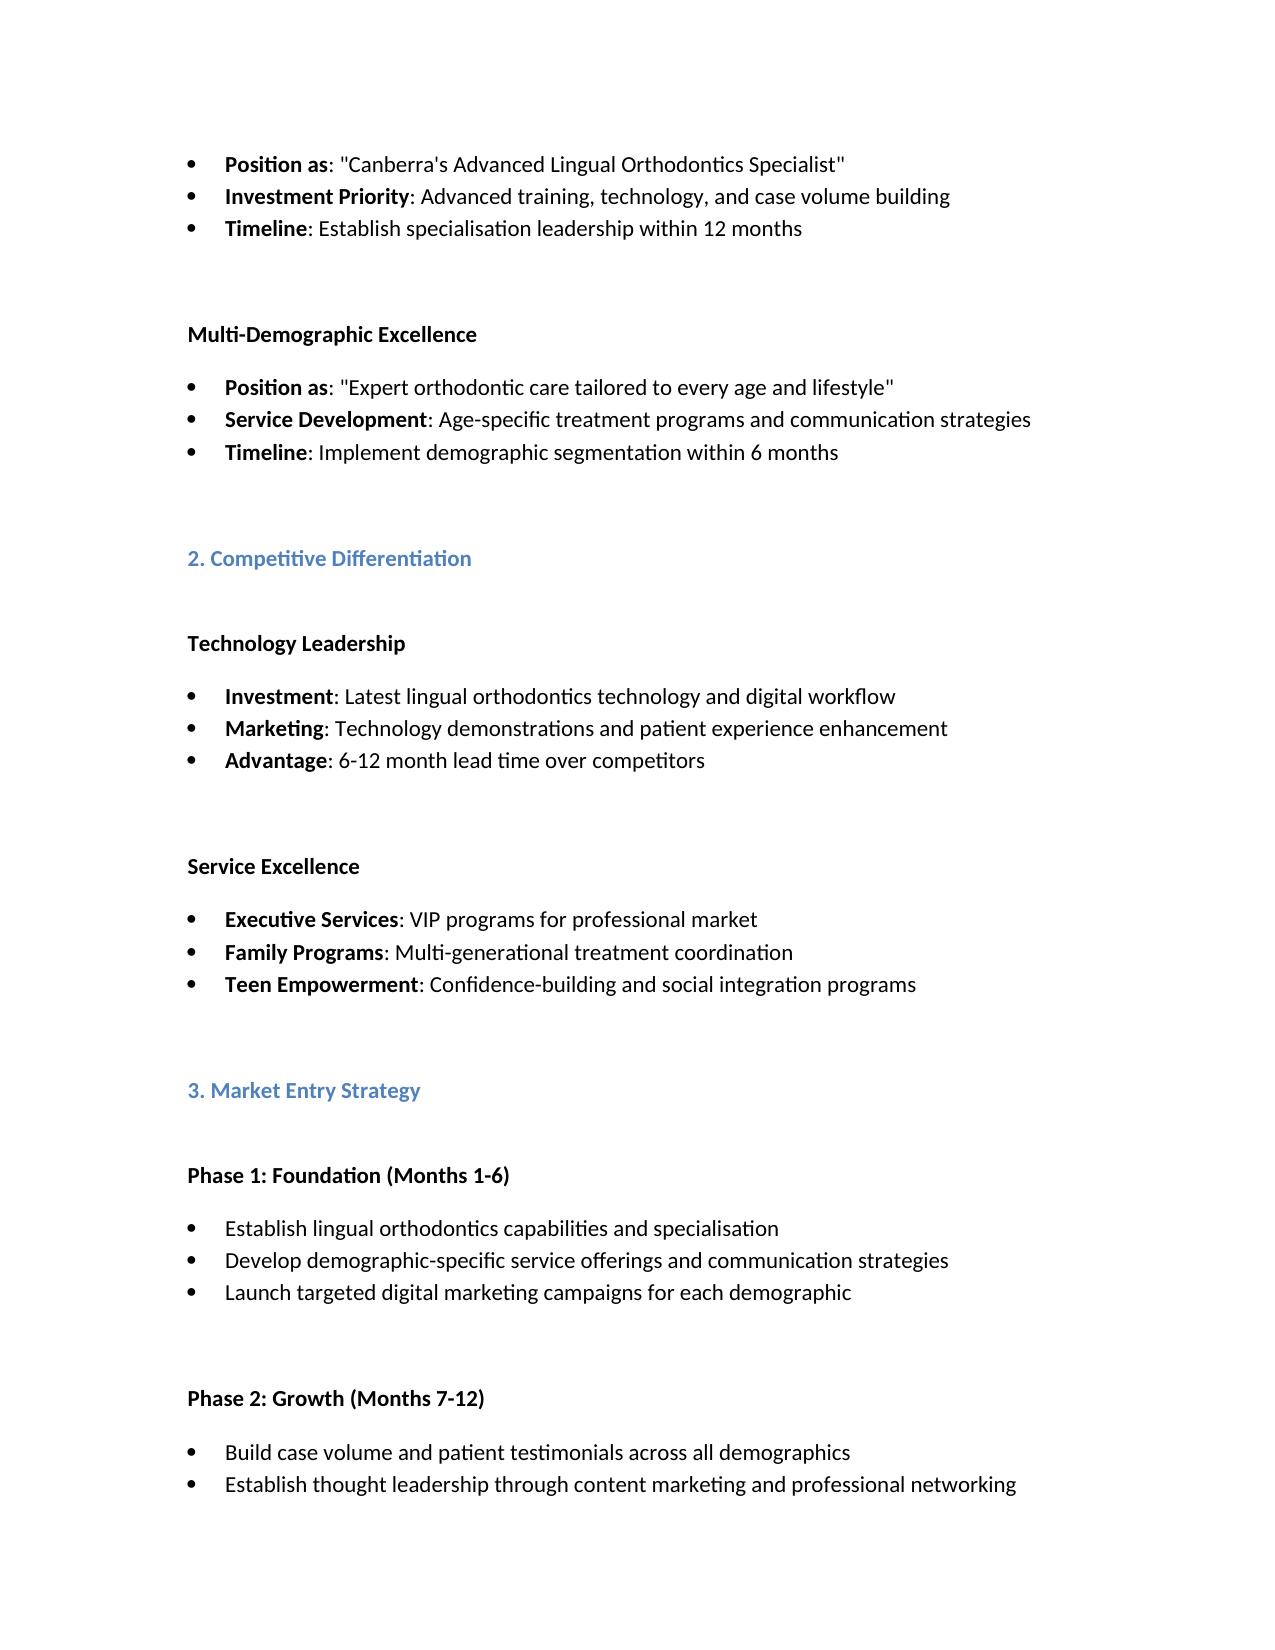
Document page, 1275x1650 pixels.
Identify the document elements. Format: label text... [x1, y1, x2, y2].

list Executive Services: VIP programs for professional market [187, 906, 1087, 933]
subtitle 3. Market Entry Strategy [187, 1076, 1087, 1104]
list Timeline: Establish specialisation leadership within 12 months [187, 214, 1087, 242]
text Phase 1: Foundation (Months 1-6) [187, 1161, 1087, 1189]
list Establish thought leadership through content marketing and professional networking [187, 1470, 1087, 1498]
subtitle 2. Competitive Differentiation [187, 544, 1087, 572]
list Build case volume and patient testimonials across all demographics [187, 1438, 1087, 1466]
list Teen Empowerment: Confidence-building and social integration programs [187, 970, 1087, 998]
list Investment: Latest lingual orthodontics technology and digital workflow [187, 682, 1087, 710]
list Timeline: Implement demographic segmentation within 6 months [187, 438, 1087, 466]
list Position as: "Canberra's Advanced Lingual Orthodontics Specialist" [187, 150, 1087, 178]
list Position as: "Expert orthodontic care tailored to every age and lifestyle" [187, 373, 1087, 401]
list Launch targeted digital marketing campaigns for each demographic [187, 1278, 1087, 1307]
text Technology Leadership [187, 629, 1087, 657]
text Phase 2: Growth (Months 7-12) [187, 1384, 1087, 1413]
text Service Excellence [187, 852, 1087, 881]
list Develop demographic-specific service offerings and communication strategies [187, 1246, 1087, 1274]
list Family Programs: Multi-generational treatment coordination [187, 938, 1087, 966]
list Service Development: Age-specific treatment programs and communication strategies [187, 406, 1087, 434]
list Investment Priority: Advanced training, technology, and case volume building [187, 182, 1087, 210]
text Multi-Demographic Excellence [187, 320, 1087, 348]
list Advantage: 6-12 month lead time over competitors [187, 746, 1087, 774]
list Marketing: Technology demonstrations and patient experience enhancement [187, 714, 1087, 742]
list Establish lingual orthodontics capabilities and specialisation [187, 1214, 1087, 1242]
